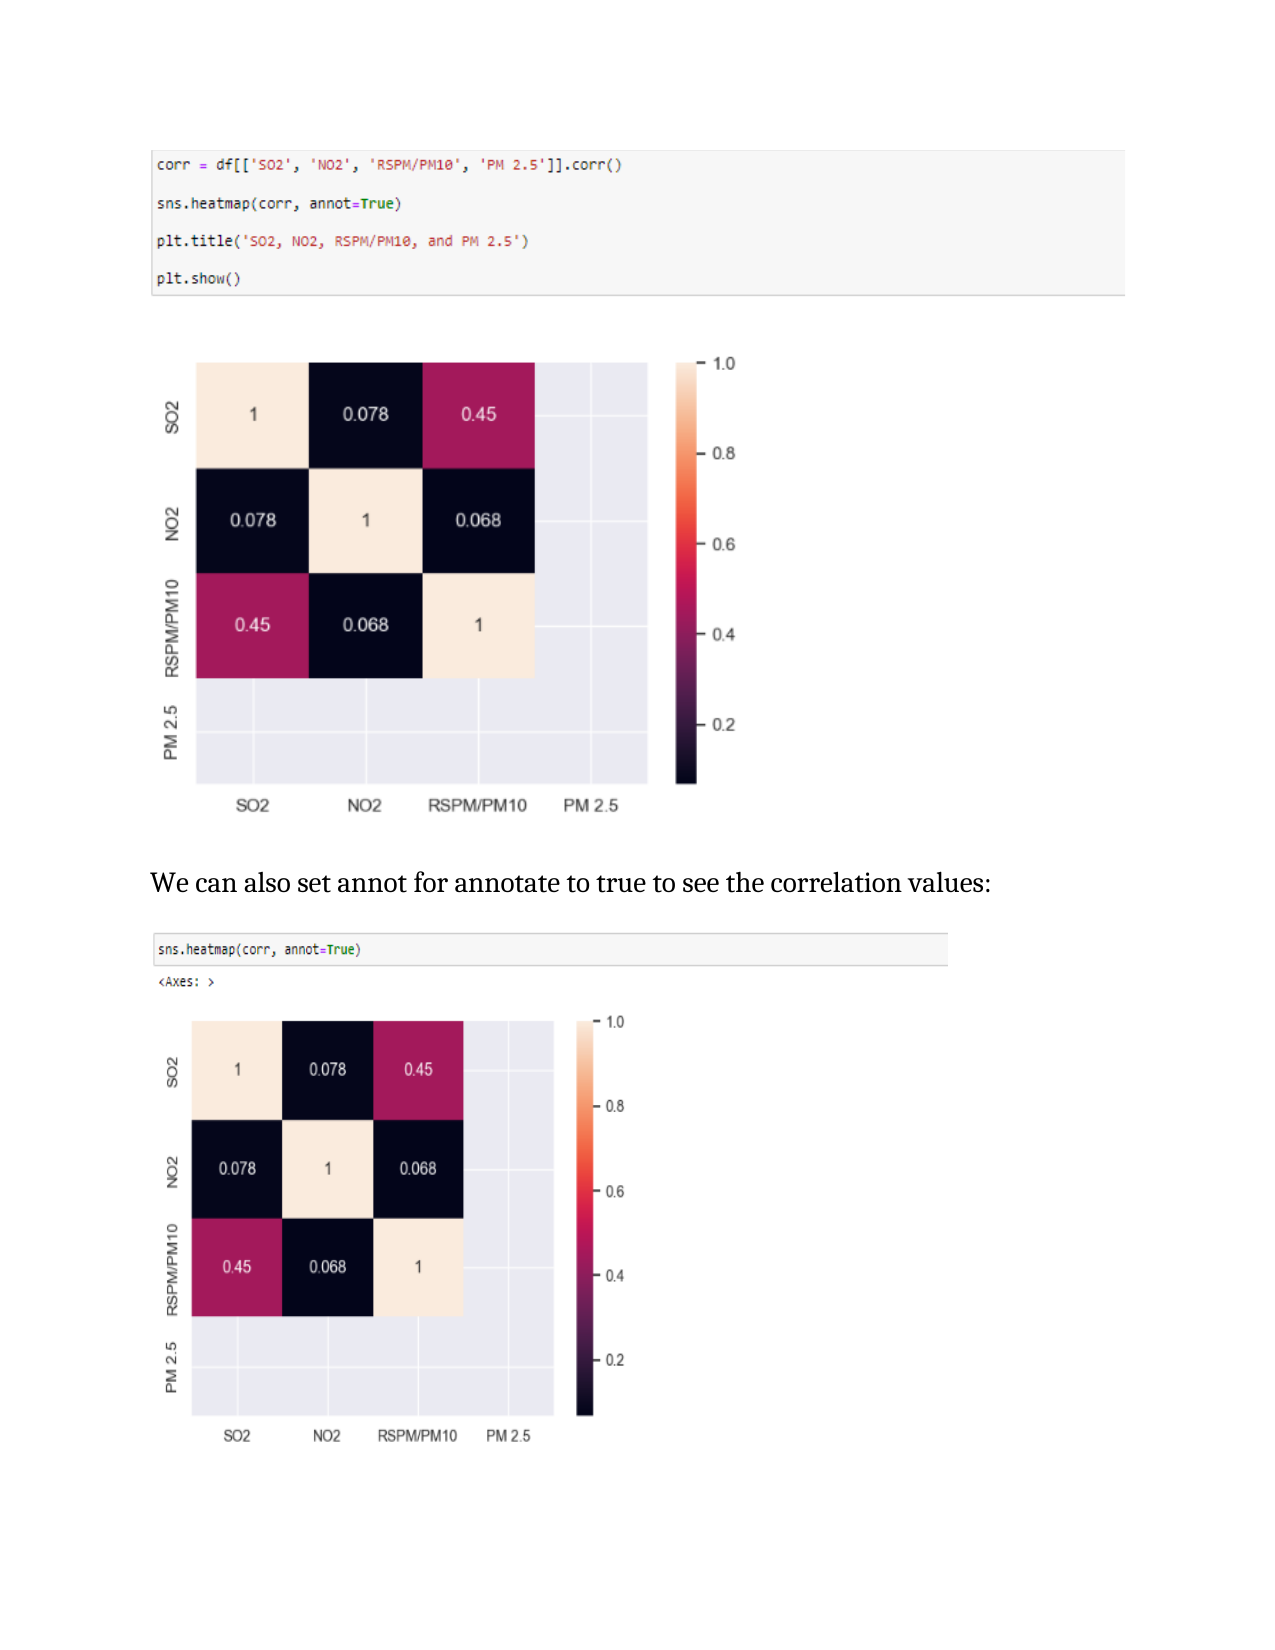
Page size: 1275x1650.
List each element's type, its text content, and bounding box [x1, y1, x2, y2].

picture [150, 323, 1125, 842]
text We can also set annot for annotate to true to see the correlation values: [150, 866, 1125, 900]
picture [150, 150, 1125, 299]
picture [150, 925, 948, 1458]
